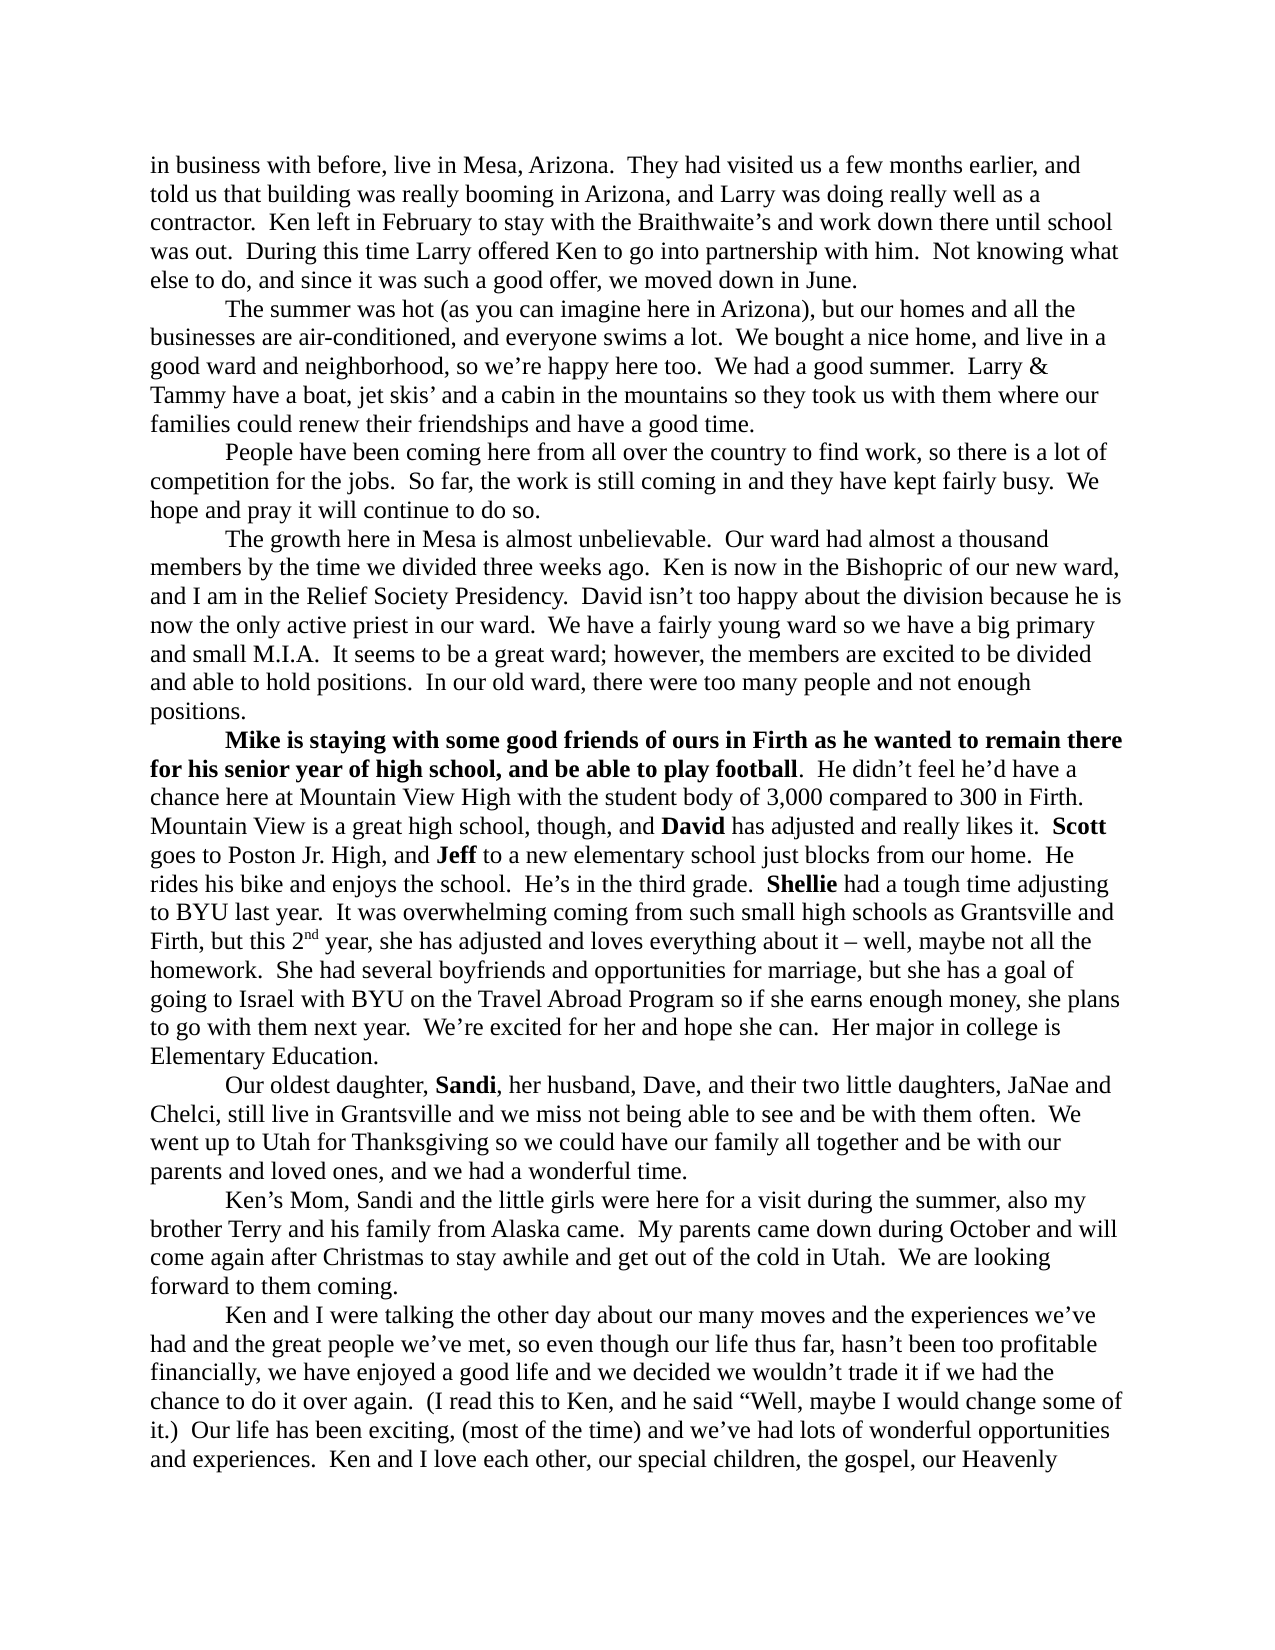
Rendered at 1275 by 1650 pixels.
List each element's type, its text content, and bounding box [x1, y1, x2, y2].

text Ken’s Mom, Sandi and the little girls were here for a visit during the summer, also my brother Terry and his family from Alaska came. My parents came down during October and will come again after Christmas to stay awhile and get out of the cold in Utah. We are looking forward to them coming. [150, 1185, 1125, 1300]
text People have been coming here from all over the country to find work, so there is a lot of competition for the jobs. So far, the work is still coming in and they have kept fairly busy. We hope and pray it will continue to do so. [150, 437, 1125, 524]
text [150, 1300, 1125, 1472]
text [150, 150, 1125, 294]
text Mike is staying with some good friends of ours in Firth as he wanted to remain there for his senior year of high school, and be able to play football. He didn’t feel he’d have a chance here at Mountain View High with the student body of 3,000 compared to 300 in Firth. Mountain View is a great high school, though, and David has adjusted and really likes it. Scott goes to Poston Jr. High, and Jeff to a new elementary school just blocks from our home. He rides his bike and enjoys the school. He’s in the third grade. Shellie had a tough time adjusting to BYU last year. It was overwhelming coming from such small high schools as Grantsville and Firth, but this 2nd year, she has adjusted and loves everything about it – well, maybe not all the homework. She had several boyfriends and opportunities for marriage, but she has a goal of going to Israel with BYU on the Travel Abroad Program so if she earns enough money, she plans to go with them next year. We’re excited for her and hope she can. Her major in college is Elementary Education. [150, 725, 1125, 1070]
text Our oldest daughter, Sandi, her husband, Dave, and their two little daughters, JaNae and Chelci, still live in Grantsville and we miss not being able to see and be with them often. We went up to Utah for Thanksgiving so we could have our family all together and be with our parents and loved ones, and we had a wonderful time. [150, 1070, 1125, 1185]
text The growth here in Mesa is almost unbelievable. Our ward had almost a thousand members by the time we divided three weeks ago. Ken is now in the Bishopric of our new ward, and I am in the Relief Society Presidency. David isn’t too happy about the division because he is now the only active priest in our ward. We have a fairly young ward so we have a big primary and small M.I.A. It seems to be a great ward; however, the members are excited to be divided and able to hold positions. In our old ward, there were too many people and not enough positions. [150, 524, 1125, 725]
text The summer was hot (as you can imagine here in Arizona), but our homes and all the businesses are air-conditioned, and everyone swims a lot. We bought a nice home, and live in a good ward and neighborhood, so we’re happy here too. We had a good summer. Larry & Tammy have a boat, jet skis’ and a cabin in the mountains so they took us with them where our families could renew their friendships and have a good time. [150, 294, 1125, 437]
